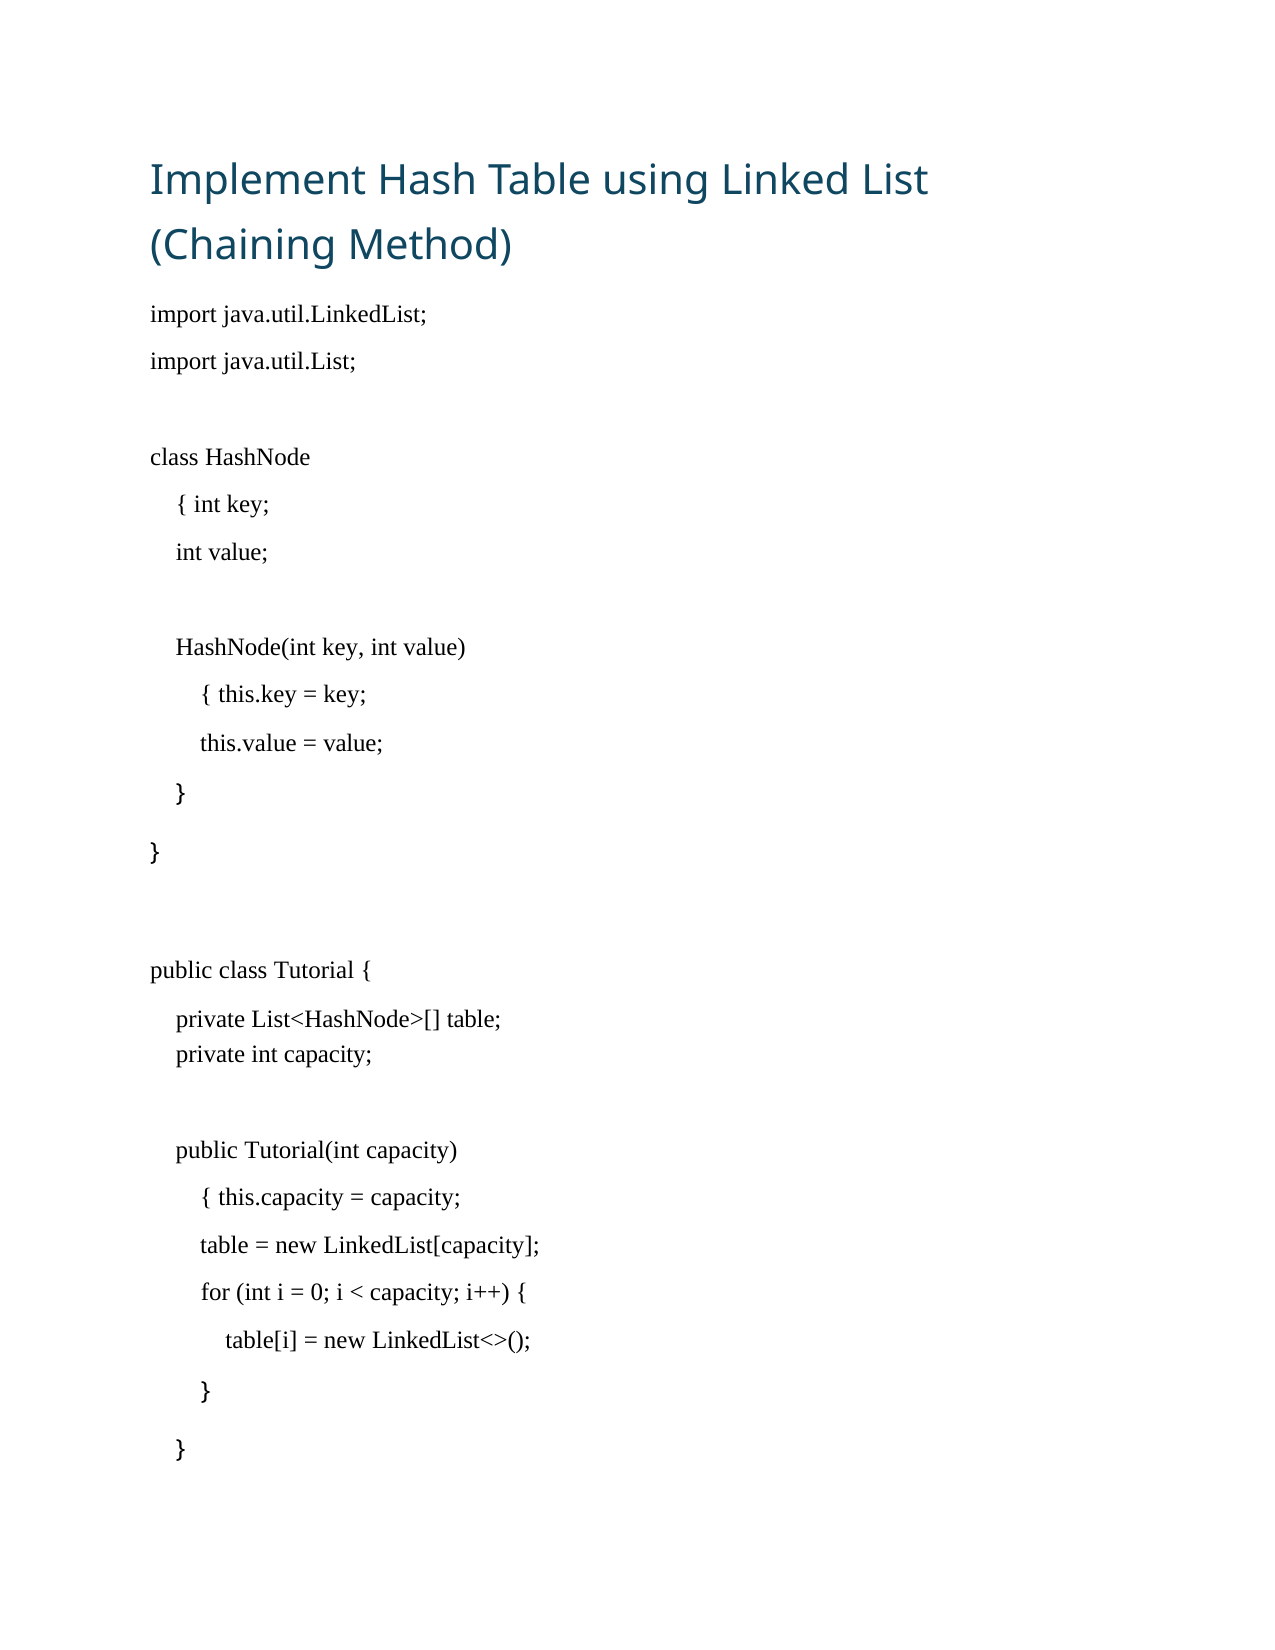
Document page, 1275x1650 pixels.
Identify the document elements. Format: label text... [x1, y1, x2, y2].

text private int capacity; [176, 1039, 1125, 1068]
text table = new LinkedList[capacity]; for (int i = 0; i < capacity; i++) { [200, 1230, 548, 1306]
text } [201, 1373, 1125, 1407]
text class HashNode { int key; [150, 442, 350, 518]
subtitle Implement Hash Table using Linked List (Chaining Method) [150, 150, 1125, 272]
text } [150, 833, 1125, 868]
text } [176, 1431, 1125, 1465]
text } [176, 775, 1125, 809]
text int value; [176, 537, 1125, 565]
text HashNode(int key, int value) { this.key = key; [175, 632, 538, 708]
text import java.util.LinkedList; import java.util.List; [150, 299, 428, 375]
text public class Tutorial { [150, 956, 1125, 984]
text private List<HashNode>[] table; [176, 1004, 1125, 1032]
text this.value = value; [200, 728, 1125, 756]
text table[i] = new LinkedList<>(); [225, 1325, 1125, 1354]
text public Tutorial(int capacity) { this.capacity = capacity; [175, 1135, 538, 1211]
